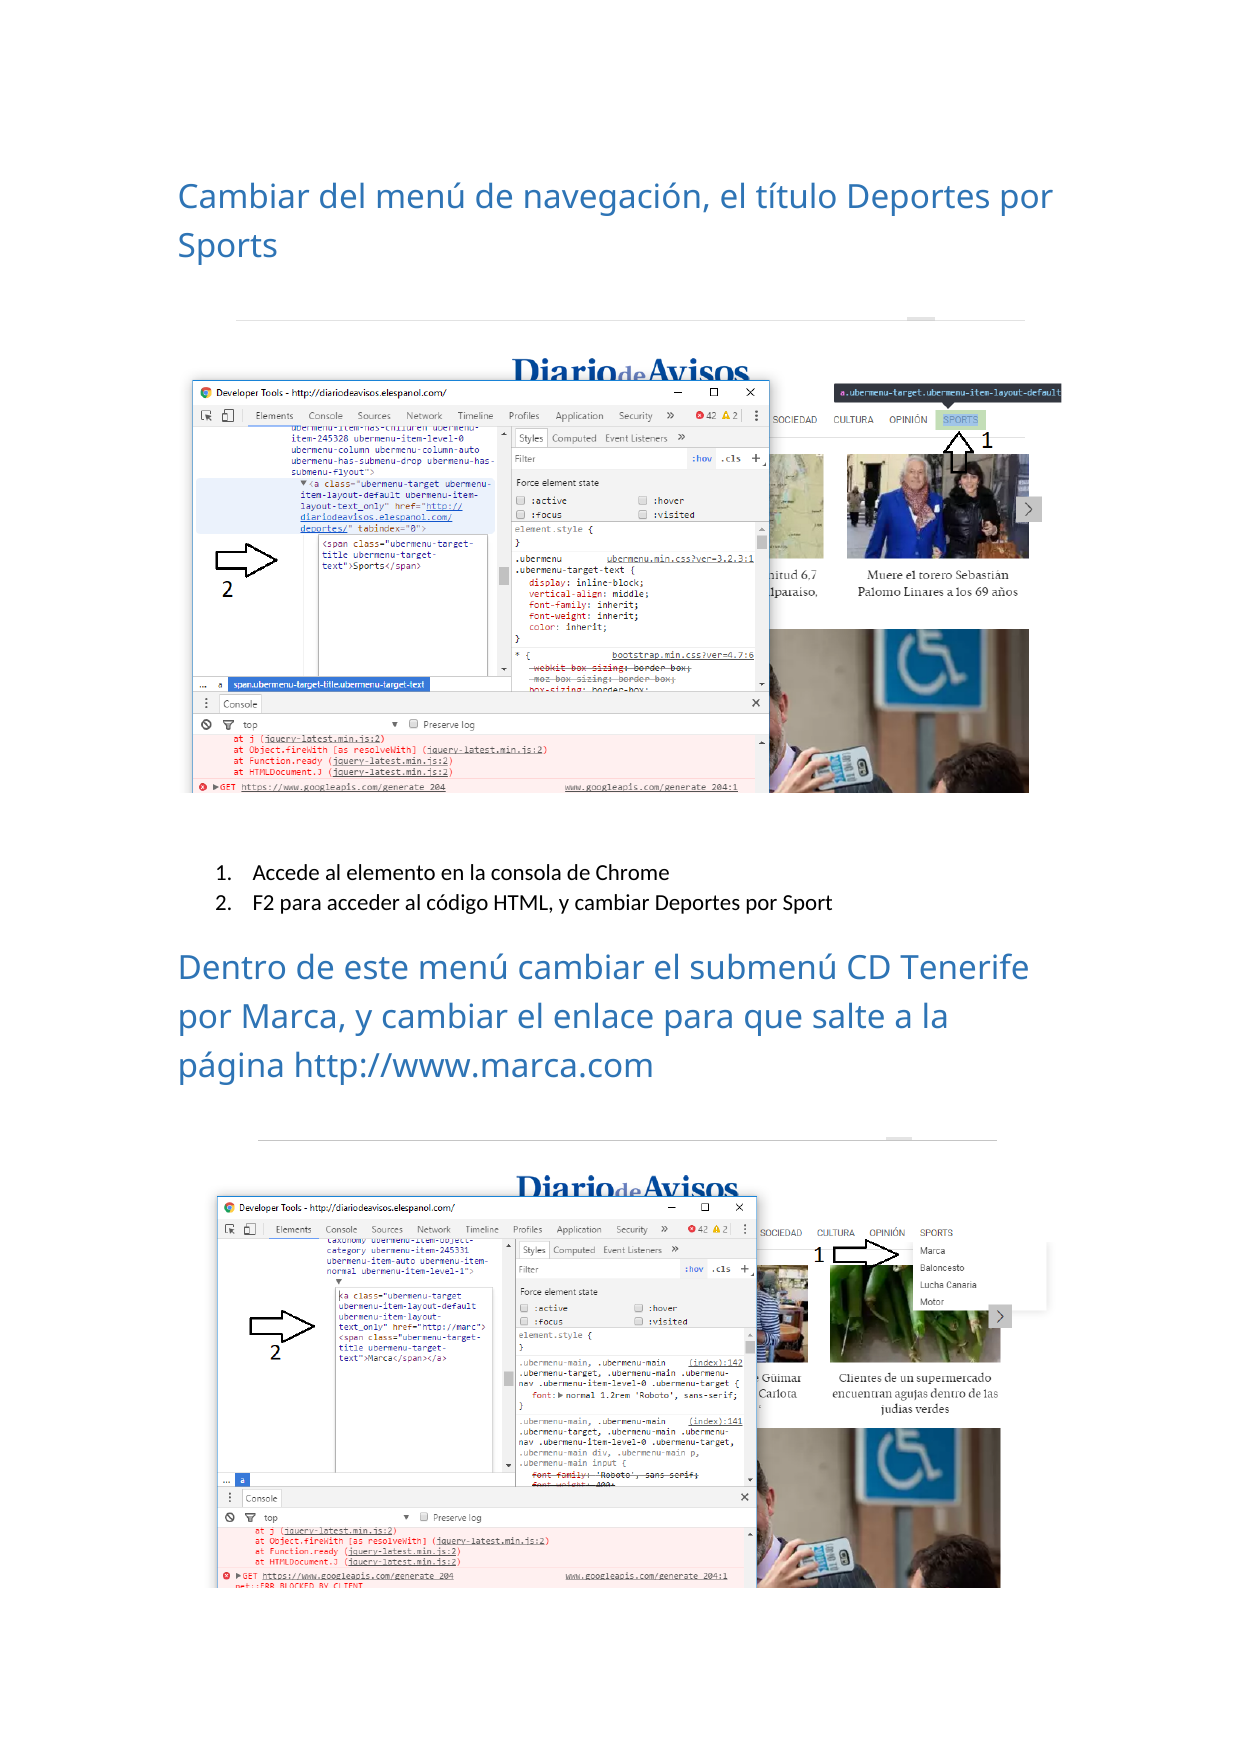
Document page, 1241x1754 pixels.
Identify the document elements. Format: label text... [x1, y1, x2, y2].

subtitle Cambiar del menú de navegación, el título Deportes por Sports [177, 173, 1063, 267]
subtitle Dentro de este menú cambiar el submenú CD Tenerife por Marca, y cambiar el enlace para que salte a la página http://www.marca.com [177, 943, 1063, 1087]
list F2 para acceder al código HTML, y cambiar Deportes por Sport [215, 888, 1063, 916]
list Accede al elemento en la consola de Chrome [215, 858, 1063, 886]
picture [177, 1137, 1064, 1588]
picture [177, 317, 1062, 793]
